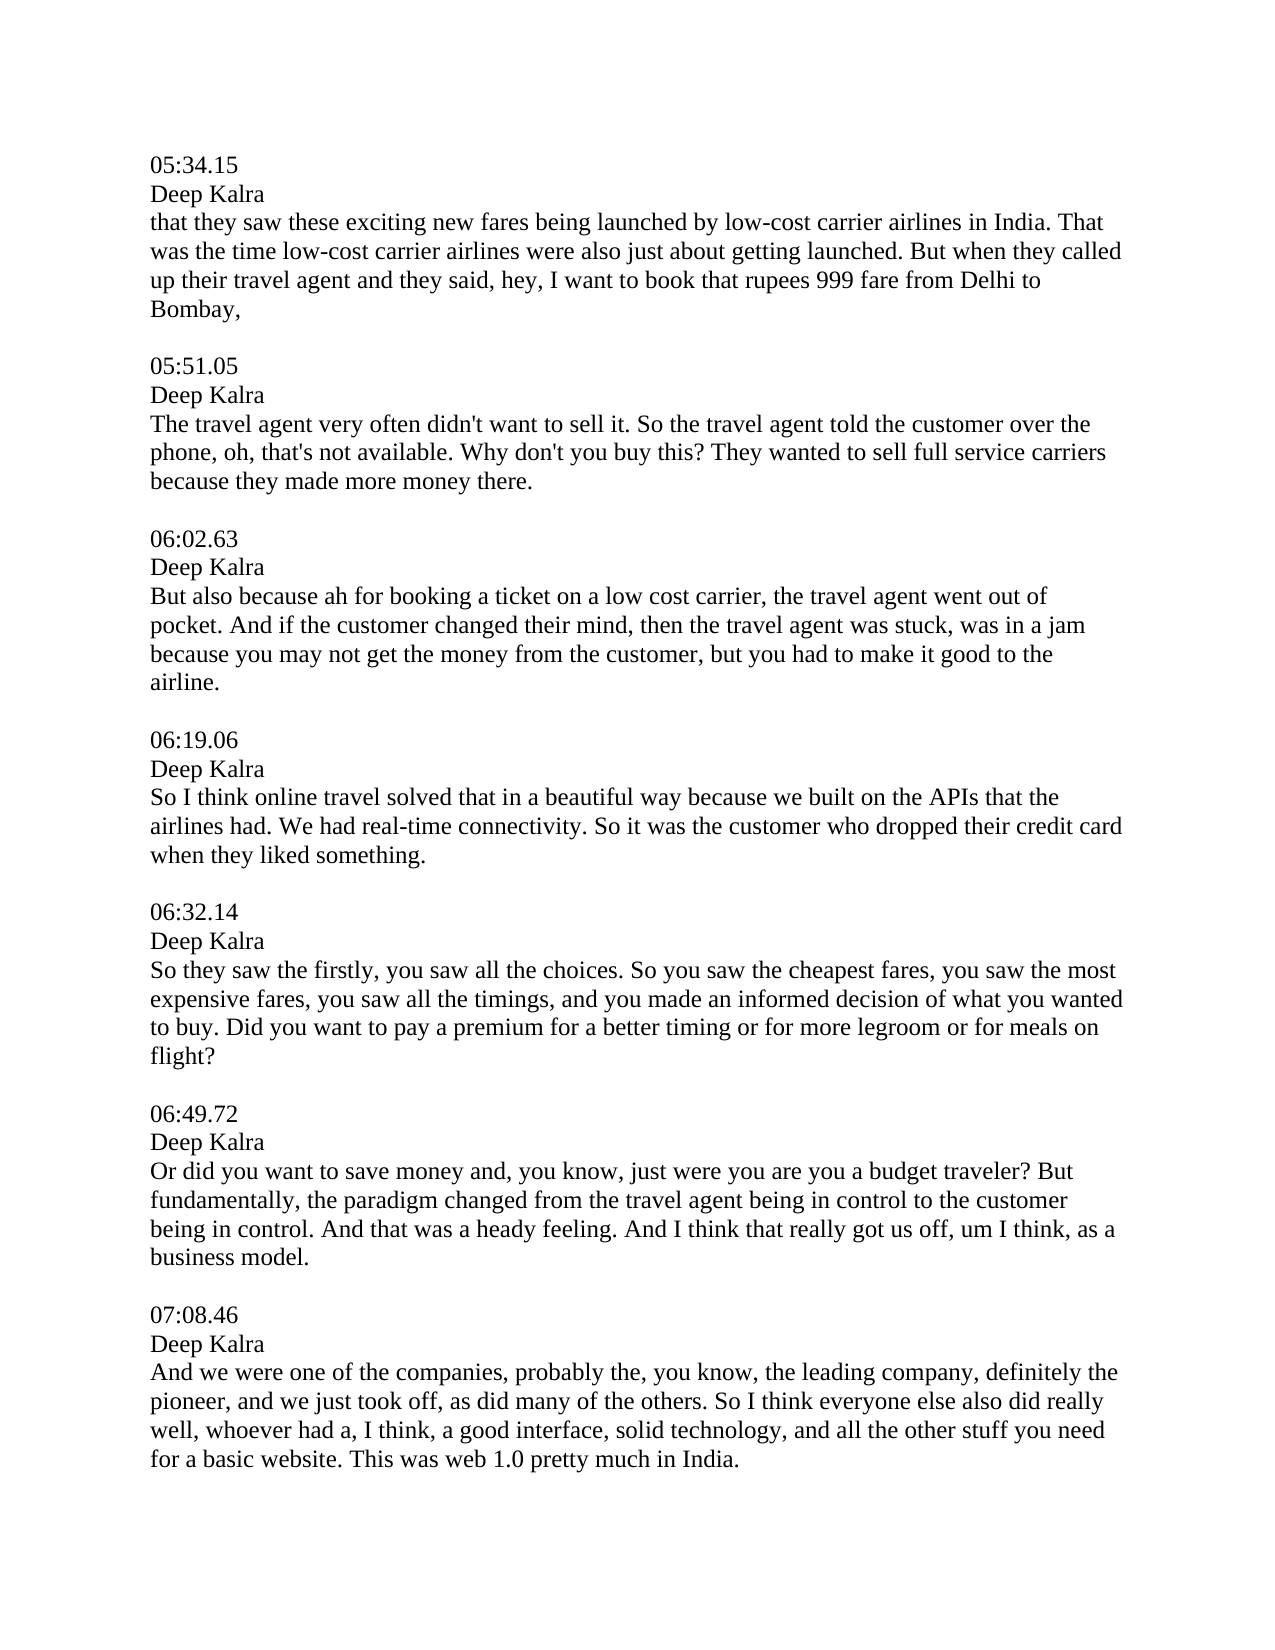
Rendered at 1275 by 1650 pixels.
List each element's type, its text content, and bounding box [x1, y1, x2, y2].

text Or did you want to save money and, you know, just were you are you a budget traveler? But fundamentally, the paradigm changed from the travel agent being in control to the customer being in control. And that was a heady feeling. And I think that really got us off, um I think, as a business model. [150, 1156, 1125, 1271]
text 06:02.63 [150, 524, 1125, 552]
text Deep Kalra [150, 380, 1125, 409]
text Deep Kalra [150, 926, 1125, 955]
text 05:34.15 [150, 150, 1125, 179]
text Deep Kalra [150, 754, 1125, 782]
text 06:49.72 [150, 1099, 1125, 1127]
text 05:51.05 [150, 351, 1125, 380]
text 06:32.14 [150, 897, 1125, 926]
text Deep Kalra [150, 1127, 1125, 1156]
text 07:08.46 [150, 1300, 1125, 1329]
text So I think online travel solved that in a beautiful way because we built on the APIs that the airlines had. We had real-time connectivity. So it was the customer who dropped their credit card when they liked something. [150, 782, 1125, 869]
text So they saw the firstly, you saw all the choices. So you saw the cheapest fares, you saw the most expensive fares, you saw all the timings, and you made an informed decision of what you wanted to buy. Did you want to pay a premium for a better timing or for more legroom or for meals on flight? [150, 955, 1125, 1070]
text And we were one of the companies, probably the, you know, the leading company, definitely the pioneer, and we just took off, as did many of the others. So I think everyone else also did really well, whoever had a, I think, a good interface, solid technology, and all the other stuff you need for a basic website. This was web 1.0 pretty much in India. [150, 1357, 1125, 1472]
text But also because ah for booking a ticket on a low cost carrier, the travel agent went out of pocket. And if the customer changed their mind, then the travel agent was stuck, was in a jam because you may not get the money from the customer, but you had to make it good to the airline. [150, 581, 1125, 696]
text Deep Kalra [150, 552, 1125, 581]
text that they saw these exciting new fares being launched by low-cost carrier airlines in India. That was the time low-cost carrier airlines were also just about getting launched. But when they called up their travel agent and they said, hey, I want to book that rupees 999 fare from Delhi to Bombay, [150, 207, 1125, 322]
text 06:19.06 [150, 725, 1125, 754]
text Deep Kalra [150, 1329, 1125, 1357]
text The travel agent very often didn't want to sell it. So the travel agent told the customer over the phone, oh, that's not available. Why don't you buy this? They wanted to sell full service carriers because they made more money there. [150, 409, 1125, 495]
text Deep Kalra [150, 179, 1125, 207]
